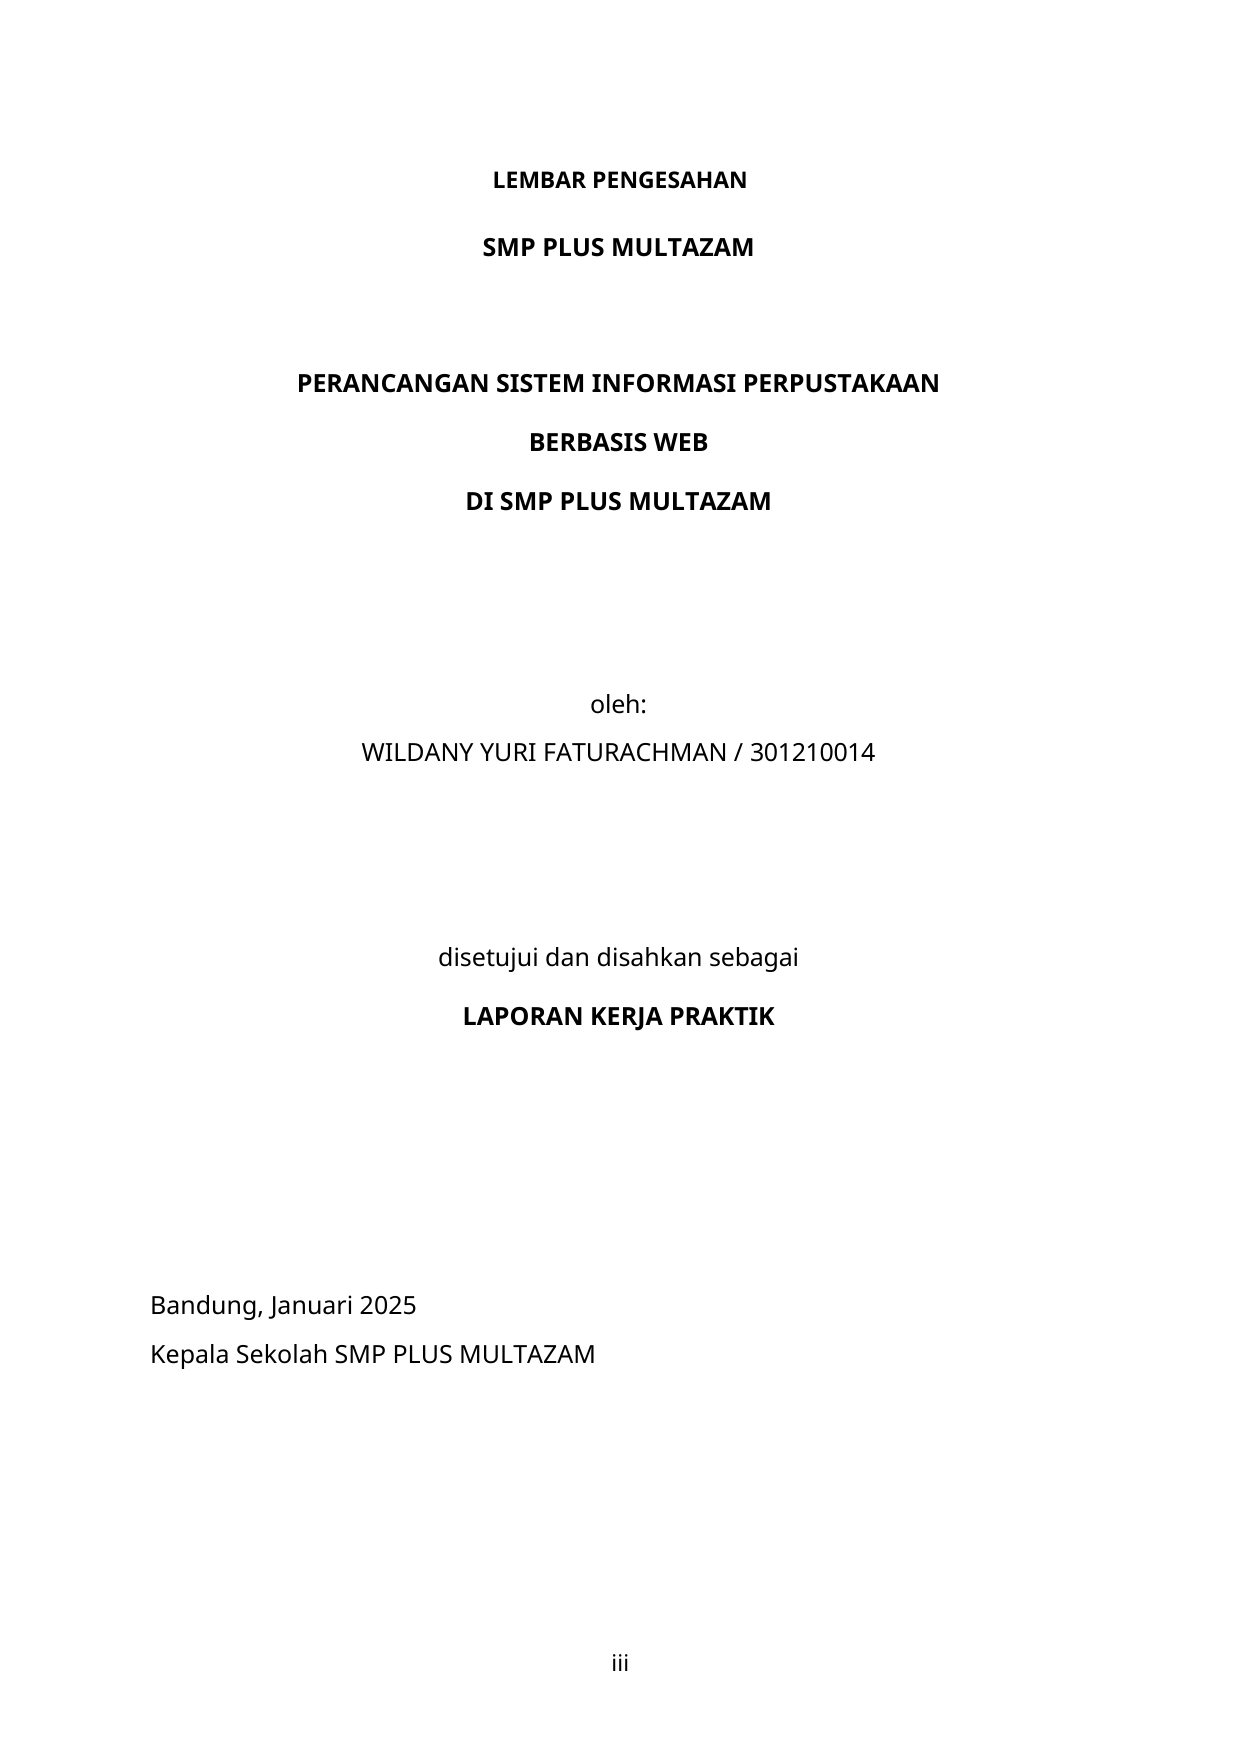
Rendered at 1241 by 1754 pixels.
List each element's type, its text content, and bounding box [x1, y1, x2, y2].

text BERBASIS WEB [150, 425, 1087, 459]
text SMP PLUS MULTAZAM [150, 229, 1087, 263]
text DI SMP PLUS MULTAZAM [150, 484, 1087, 518]
text disetujui dan disahkan sebagai [150, 939, 1087, 973]
text PERANCANGAN SISTEM INFORMASI PERPUSTAKAAN [150, 366, 1087, 400]
text LAPORAN KERJA PRAKTIK [150, 998, 1087, 1032]
text Bandung, Januari 2025 [150, 1287, 1087, 1322]
text LEMBAR PENGESAHAN [150, 164, 1090, 195]
text WILDANY YURI FATURACHMAN / 301210014 [150, 735, 1087, 769]
text Kepala Sekolah SMP PLUS MULTAZAM [150, 1336, 1087, 1370]
text oleh: [150, 686, 1087, 720]
